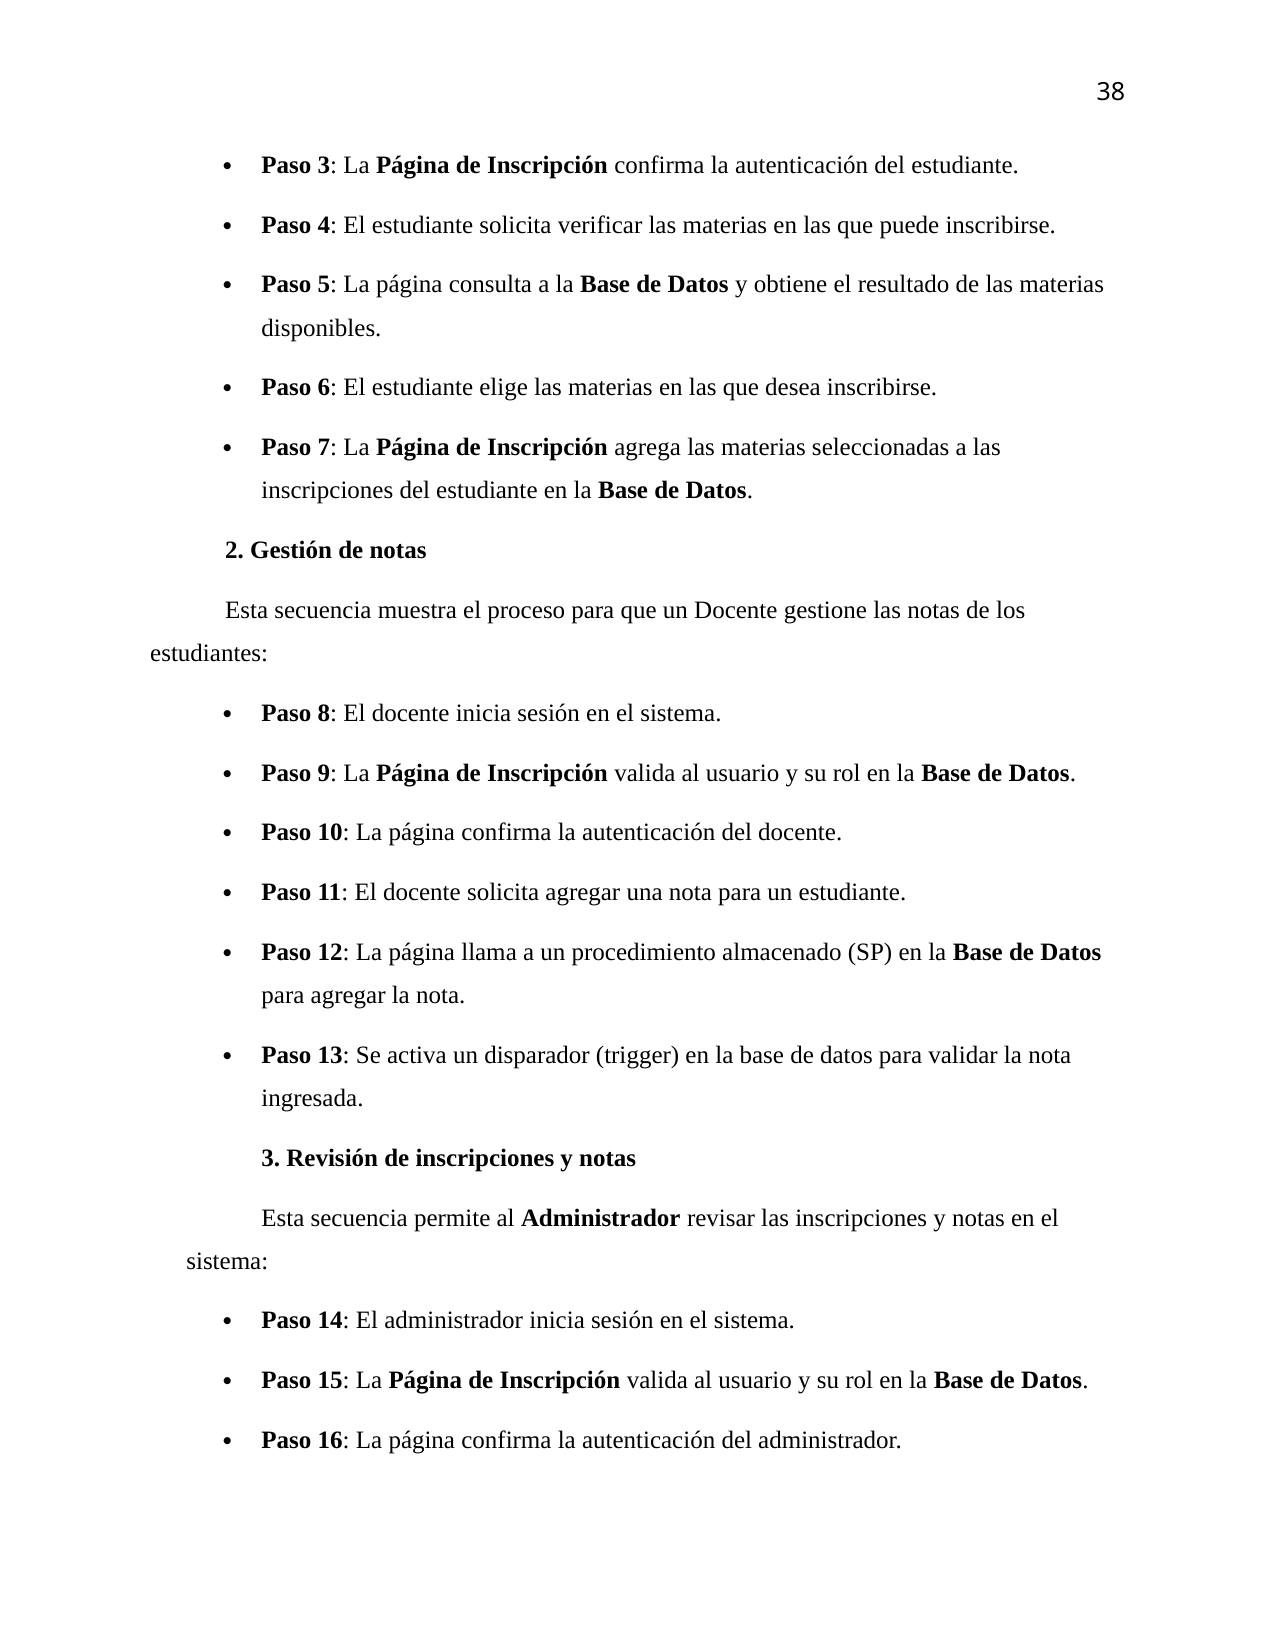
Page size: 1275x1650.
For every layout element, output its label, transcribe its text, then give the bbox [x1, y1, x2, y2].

list Paso 5: La página consulta a la Base de Datos y obtiene el resultado de las materias disponibles. [224, 269, 1125, 341]
list Paso 10: La página confirma la autenticación del docente. [224, 817, 1125, 846]
text 3. Revisión de inscripciones y notas [186, 1143, 1125, 1172]
list Paso 9: La Página de Inscripción valida al usuario y su rol en la Base de Datos. [224, 758, 1125, 786]
list Paso 6: El estudiante elige las materias en las que desea inscribirse. [224, 372, 1125, 401]
list Paso 4: El estudiante solicita verificar las materias en las que puede inscribirse. [224, 210, 1125, 238]
list Paso 15: La Página de Inscripción valida al usuario y su rol en la Base de Datos. [224, 1365, 1125, 1394]
list Paso 14: El administrador inicia sesión en el sistema. [224, 1306, 1125, 1334]
list Paso 7: La Página de Inscripción agrega las materias seleccionadas a las inscripciones del estudiante en la Base de Datos. [224, 432, 1125, 504]
list Paso 8: El docente inicia sesión en el sistema. [224, 698, 1125, 727]
list Paso 16: La página confirma la autenticación del administrador. [224, 1425, 1125, 1454]
list Paso 12: La página llama a un procedimiento almacenado (SP) en la Base de Datos para agregar la nota. [224, 937, 1125, 1009]
list Paso 13: Se activa un disparador (trigger) en la base de datos para validar la nota ingresada. [224, 1040, 1125, 1112]
list Paso 3: La Página de Inscripción confirma la autenticación del estudiante. [224, 150, 1125, 179]
text 2. Gestión de notas [150, 535, 1125, 564]
list Paso 11: El docente solicita agregar una nota para un estudiante. [224, 877, 1125, 906]
text Esta secuencia permite al Administrador revisar las inscripciones y notas en el sistema: [186, 1203, 1125, 1274]
text Esta secuencia muestra el proceso para que un Docente gestione las notas de los estudiantes: [150, 595, 1125, 667]
